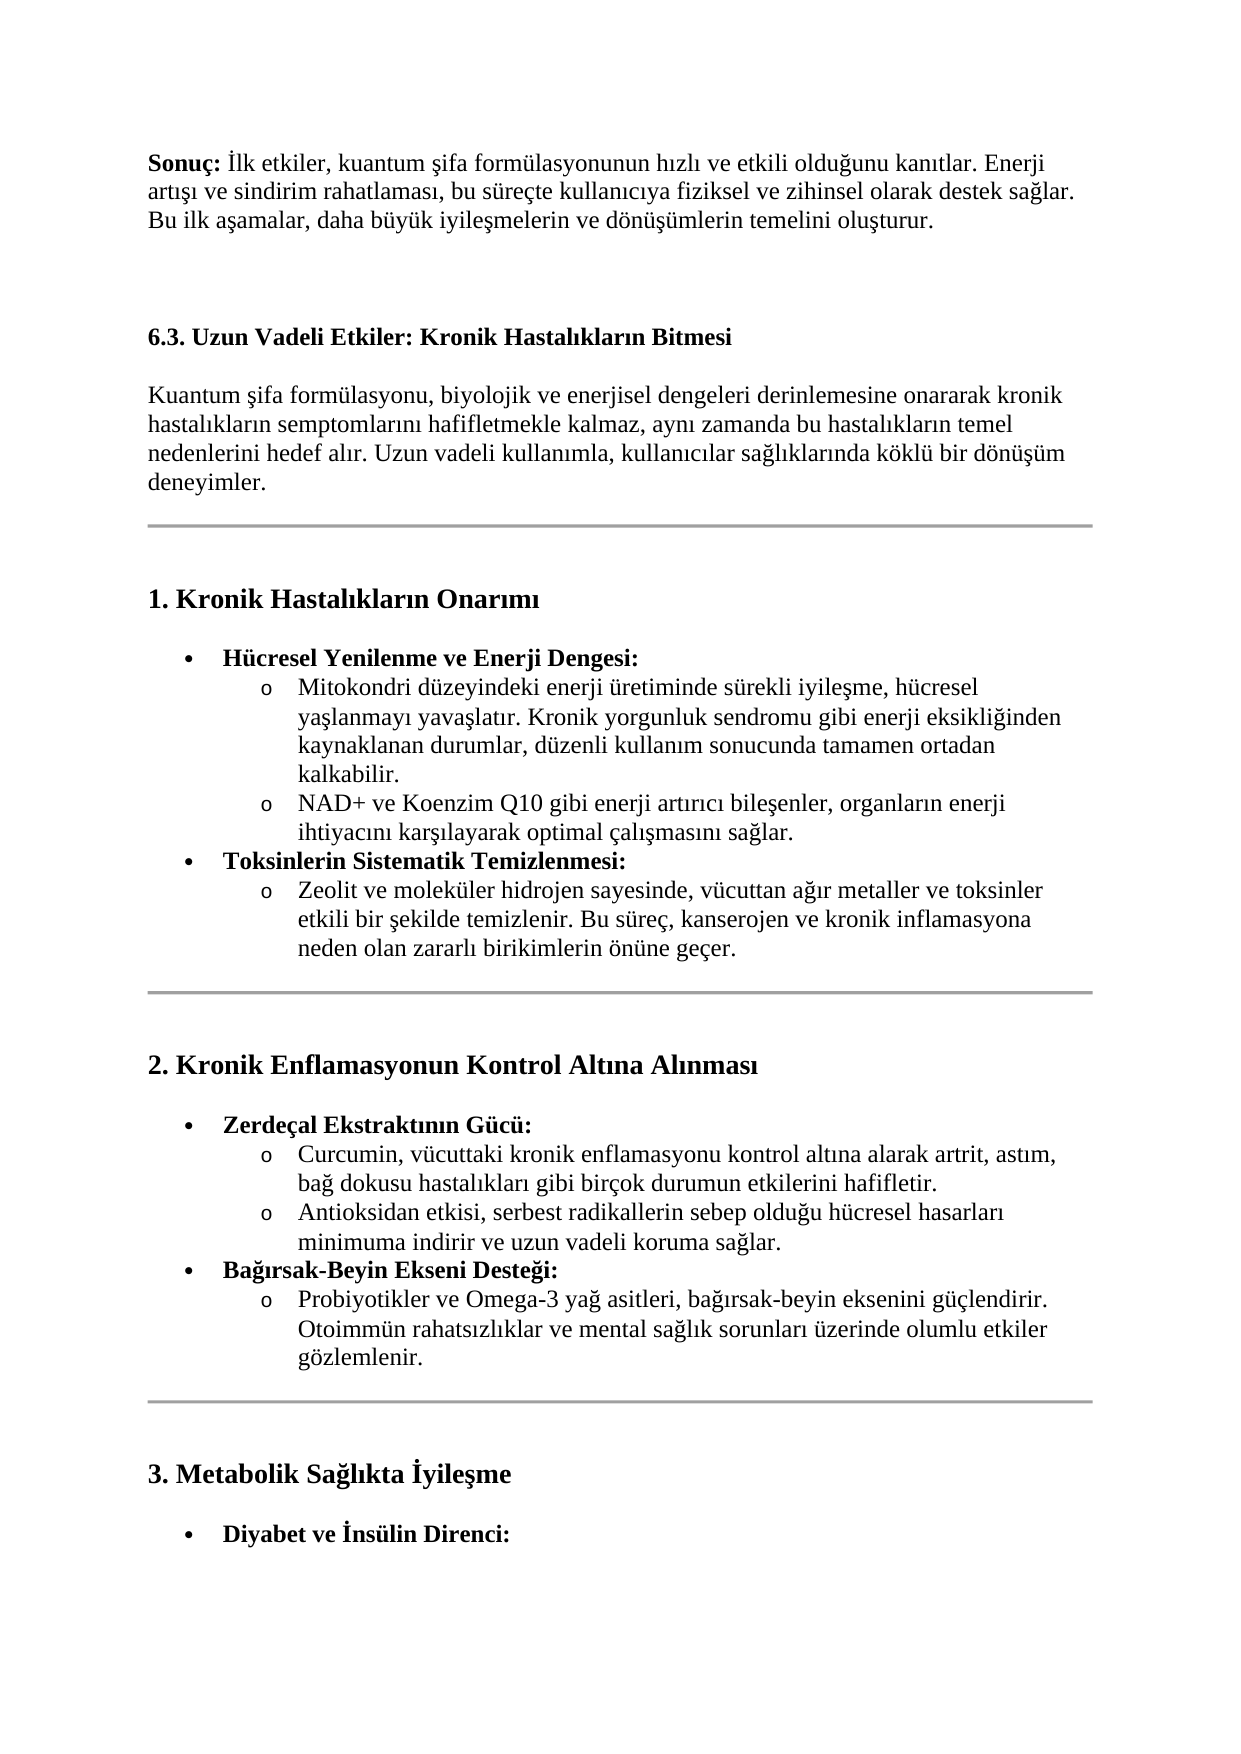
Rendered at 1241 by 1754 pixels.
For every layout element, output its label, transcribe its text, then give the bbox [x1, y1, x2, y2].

list Zeolit ve moleküler hidrojen sayesinde, vücuttan ağır metaller ve toksinler etkili bir şekilde temizlenir. Bu süreç, kanserojen ve kronik inflamasyona neden olan zararlı birikimlerin önüne geçer. [260, 875, 1093, 962]
list Antioksidan etkisi, serbest radikallerin sebep olduğu hücresel hasarları minimuma indirir ve uzun vadeli koruma sağlar. [260, 1197, 1093, 1255]
list Mitokondri düzeyindeki enerji üretiminde sürekli iyileşme, hücresel yaşlanmayı yavaşlatır. Kronik yorgunluk sendromu gibi enerji eksikliğinden kaynaklanan durumlar, düzenli kullanım sonucunda tamamen ortadan kalkabilir. [260, 672, 1093, 788]
text Sonuç: İlk etkiler, kuantum şifa formülasyonunun hızlı ve etkili olduğunu kanıtlar. Enerji artışı ve sindirim rahatlaması, bu süreçte kullanıcıya fiziksel ve zihinsel olarak destek sağlar. Bu ilk aşamalar, daha büyük iyileşmelerin ve dönüşümlerin temelini oluşturur. [148, 148, 1093, 234]
list Zerdeçal Ekstraktının Gücü: [185, 1110, 1093, 1139]
list Toksinlerin Sistematik Temizlenmesi: [185, 846, 1093, 875]
text Kuantum şifa formülasyonu, biyolojik ve enerjisel dengeleri derinlemesine onararak kronik hastalıkların semptomlarını hafifletmekle kalmaz, aynı zamanda bu hastalıkların temel nedenlerini hedef alır. Uzun vadeli kullanımla, kullanıcılar sağlıklarında köklü bir dönüşüm deneyimler. [148, 380, 1093, 495]
list Bağırsak-Beyin Ekseni Desteği: [185, 1255, 1093, 1284]
list Diyabet ve İnsülin Direnci: [185, 1519, 1093, 1548]
list NAD+ ve Koenzim Q10 gibi enerji artırıcı bileşenler, organların enerji ihtiyacını karşılayarak optimal çalışmasını sağlar. [260, 788, 1093, 846]
text 2. Kronik Enflamasyonun Kontrol Altına Alınması [148, 1048, 1093, 1081]
text 3. Metabolik Sağlıkta İyileşme [148, 1457, 1093, 1490]
text 1. Kronik Hastalıkların Onarımı [148, 582, 1093, 614]
text 6.3. Uzun Vadeli Etkiler: Kronik Hastalıkların Bitmesi [148, 322, 1093, 351]
list Curcumin, vücuttaki kronik enflamasyonu kontrol altına alarak artrit, astım, bağ dokusu hastalıkları gibi birçok durumun etkilerini hafifletir. [260, 1139, 1093, 1197]
list Probiyotikler ve Omega-3 yağ asitleri, bağırsak-beyin eksenini güçlendirir. Otoimmün rahatsızlıklar ve mental sağlık sorunları üzerinde olumlu etkiler gözlemlenir. [260, 1284, 1093, 1371]
list Hücresel Yenilenme ve Enerji Dengesi: [185, 643, 1093, 672]
